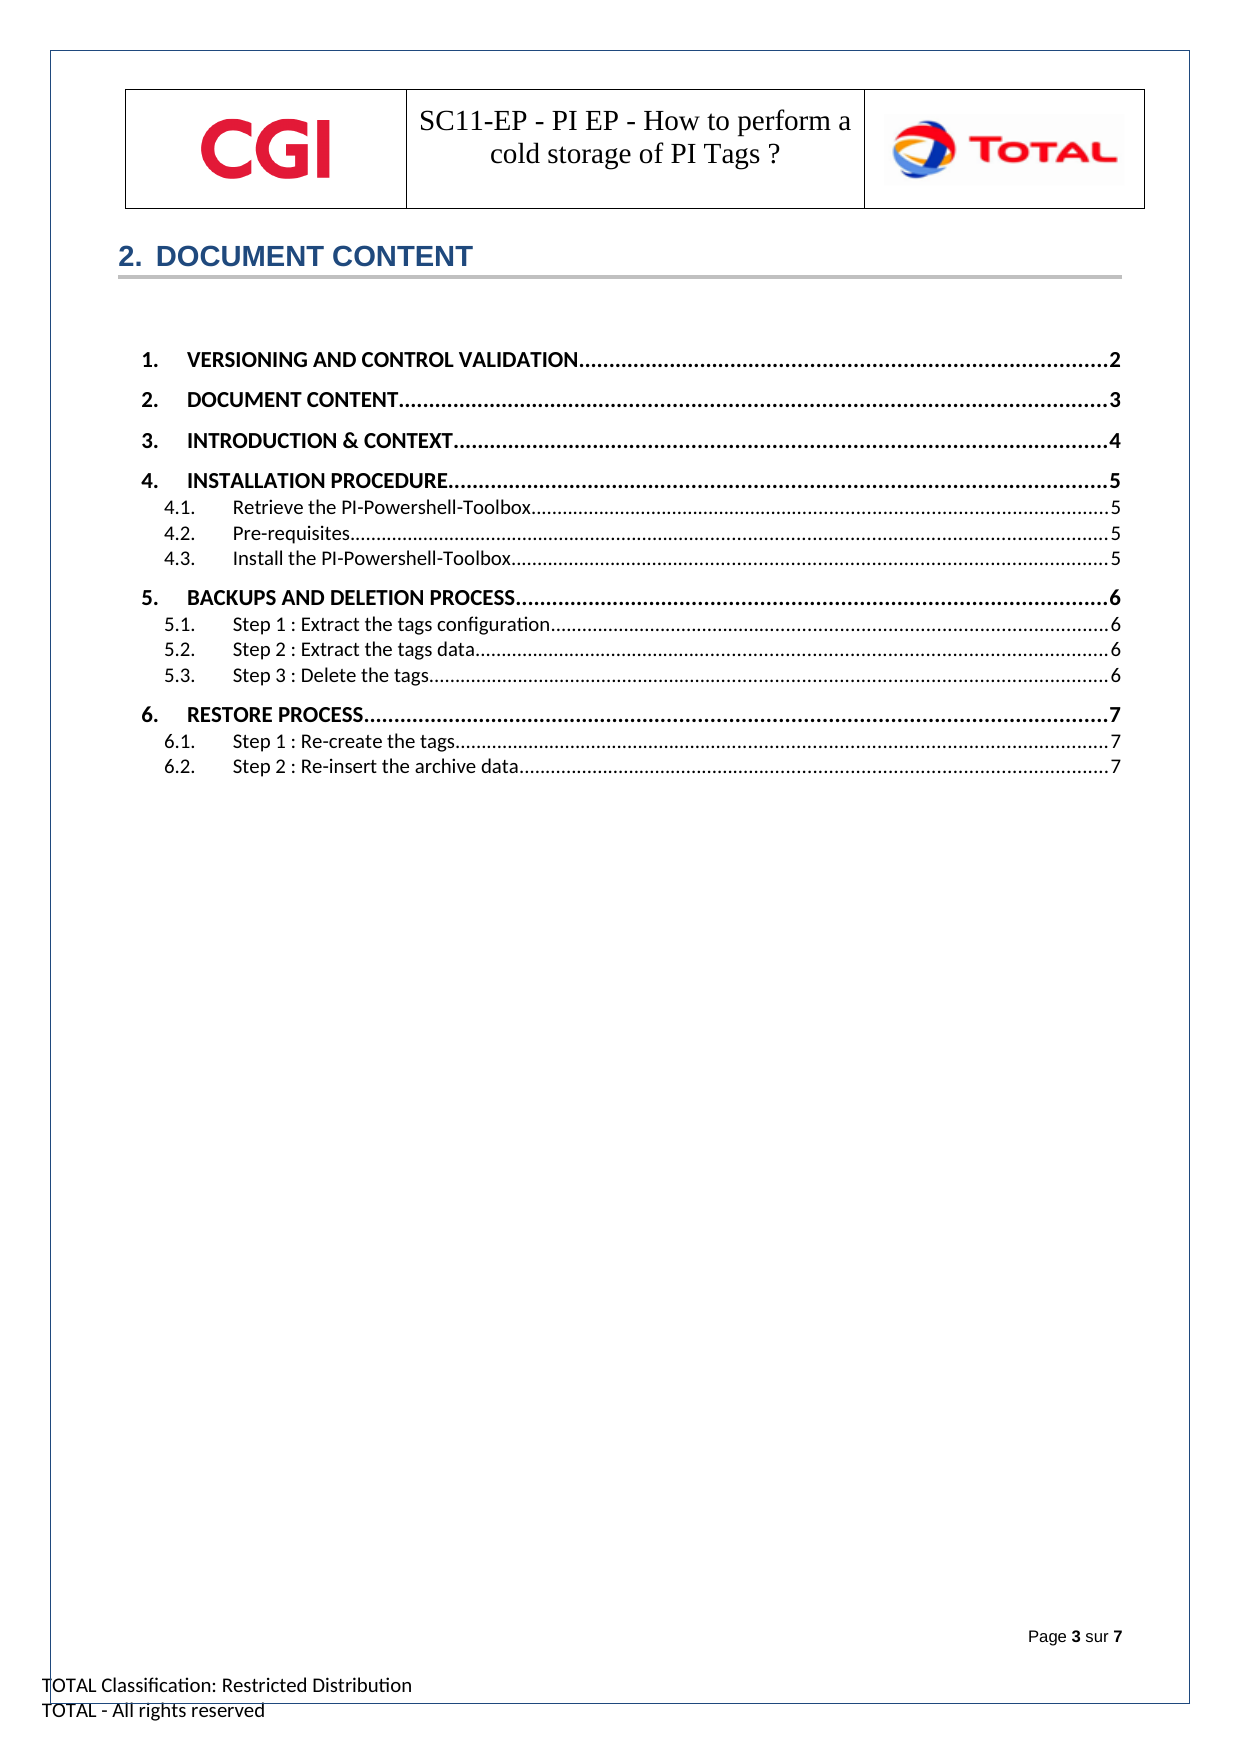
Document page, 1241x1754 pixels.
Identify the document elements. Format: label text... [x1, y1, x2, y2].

text 5.3. Step 3 : Delete the tags 6 [164, 662, 1122, 687]
text 4.1. Retrieve the PI-Powershell-Toolbox 5 [164, 494, 1122, 520]
text 5.2. Step 2 : Extract the tags data 6 [164, 637, 1122, 662]
text 6.1. Step 1 : Re-create the tags 7 [164, 728, 1122, 753]
text 4. INSTALLATION PROCEDURE 5 [141, 466, 1122, 494]
text 4.3. Install the PI-Powershell-Toolbox 5 [164, 545, 1122, 571]
text 6. RESTORE PROCESS 7 [141, 700, 1122, 728]
text 5. BACKUPS AND DELETION PROCESS 6 [141, 583, 1122, 611]
subtitle DOCUMENT CONTENT [118, 239, 1122, 275]
text 1. VERSIONING AND CONTROL VALIDATION 2 [141, 345, 1122, 373]
text 6.2. Step 2 : Re-insert the archive data 7 [164, 753, 1122, 779]
text 3. INTRODUCTION & CONTEXT 4 [141, 426, 1122, 454]
text 2. DOCUMENT CONTENT 3 [141, 385, 1122, 413]
picture [883, 113, 1125, 187]
text 4.2. Pre-requisites 5 [164, 520, 1122, 545]
picture [174, 91, 358, 206]
text 5.1. Step 1 : Extract the tags configuration 6 [164, 611, 1122, 637]
